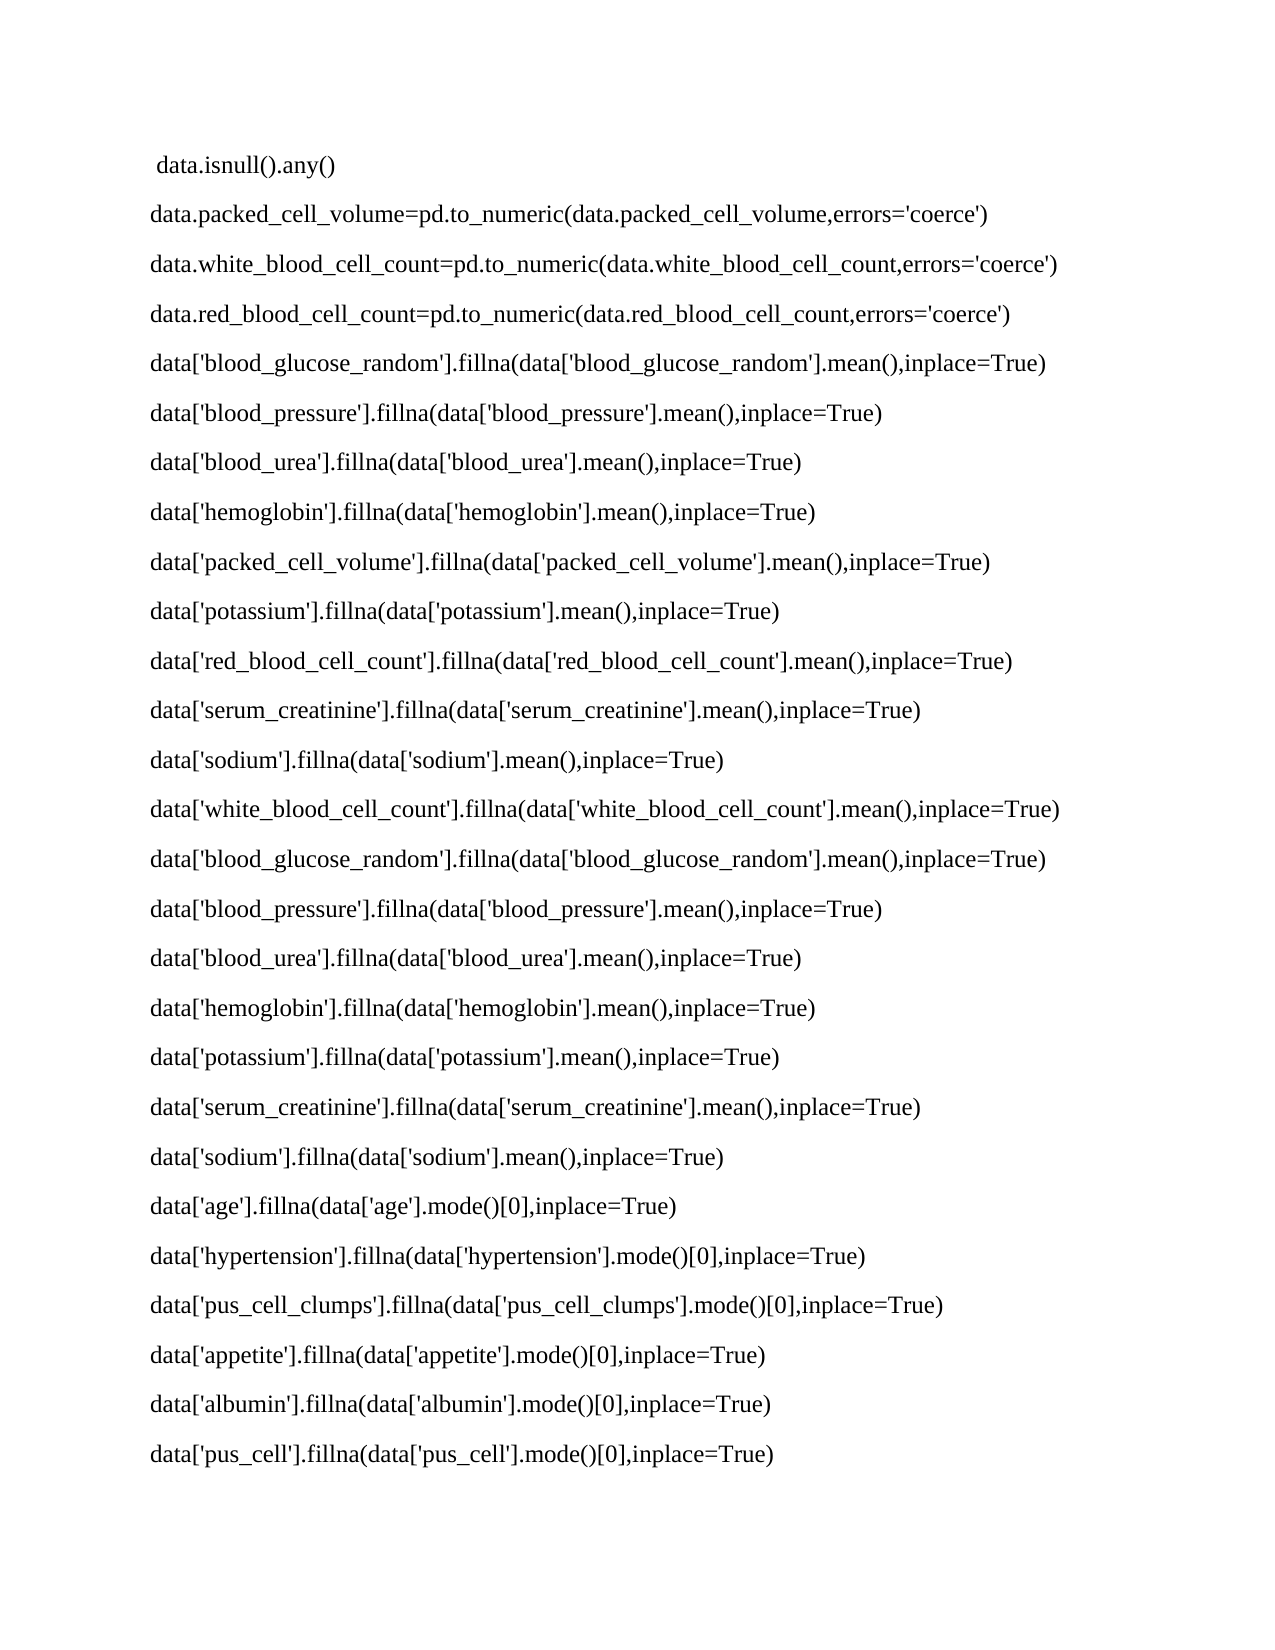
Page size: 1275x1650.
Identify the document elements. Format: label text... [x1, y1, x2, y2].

text data.white_blood_cell_count=pd.to_numeric(data.white_blood_cell_count,errors='coerce') [150, 249, 1125, 278]
text data['red_blood_cell_count'].fillna(data['red_blood_cell_count'].mean(),inplace=True) [150, 646, 1125, 674]
text data['sodium'].fillna(data['sodium'].mean(),inplace=True) [150, 1142, 1125, 1170]
text data['white_blood_cell_count'].fillna(data['white_blood_cell_count'].mean(),inplace=True) [150, 794, 1125, 823]
text data['hemoglobin'].fillna(data['hemoglobin'].mean(),inplace=True) [150, 497, 1125, 526]
text data['hypertension'].fillna(data['hypertension'].mode()[0],inplace=True) [150, 1241, 1125, 1269]
text data['sodium'].fillna(data['sodium'].mean(),inplace=True) [150, 745, 1125, 774]
text data['blood_pressure'].fillna(data['blood_pressure'].mean(),inplace=True) [150, 894, 1125, 922]
text data['blood_pressure'].fillna(data['blood_pressure'].mean(),inplace=True) [150, 398, 1125, 427]
text data.isnull().any() [150, 150, 1125, 179]
text data['blood_urea'].fillna(data['blood_urea'].mean(),inplace=True) [150, 447, 1125, 476]
text data['blood_glucose_random'].fillna(data['blood_glucose_random'].mean(),inplace=True) [150, 844, 1125, 873]
text data['packed_cell_volume'].fillna(data['packed_cell_volume'].mean(),inplace=True) [150, 547, 1125, 575]
text data['serum_creatinine'].fillna(data['serum_creatinine'].mean(),inplace=True) [150, 695, 1125, 724]
text data['pus_cell'].fillna(data['pus_cell'].mode()[0],inplace=True) [150, 1439, 1125, 1468]
text data['albumin'].fillna(data['albumin'].mode()[0],inplace=True) [150, 1389, 1125, 1418]
text data['serum_creatinine'].fillna(data['serum_creatinine'].mean(),inplace=True) [150, 1092, 1125, 1121]
text data['appetite'].fillna(data['appetite'].mode()[0],inplace=True) [150, 1340, 1125, 1369]
text data['blood_urea'].fillna(data['blood_urea'].mean(),inplace=True) [150, 943, 1125, 972]
text data.packed_cell_volume=pd.to_numeric(data.packed_cell_volume,errors='coerce') [150, 199, 1125, 228]
text data['hemoglobin'].fillna(data['hemoglobin'].mean(),inplace=True) [150, 993, 1125, 1022]
text data['pus_cell_clumps'].fillna(data['pus_cell_clumps'].mode()[0],inplace=True) [150, 1290, 1125, 1319]
text data['blood_glucose_random'].fillna(data['blood_glucose_random'].mean(),inplace=True) [150, 348, 1125, 377]
text data['potassium'].fillna(data['potassium'].mean(),inplace=True) [150, 596, 1125, 625]
text data['age'].fillna(data['age'].mode()[0],inplace=True) [150, 1191, 1125, 1220]
text data['potassium'].fillna(data['potassium'].mean(),inplace=True) [150, 1042, 1125, 1071]
text data.red_blood_cell_count=pd.to_numeric(data.red_blood_cell_count,errors='coerce') [150, 299, 1125, 327]
